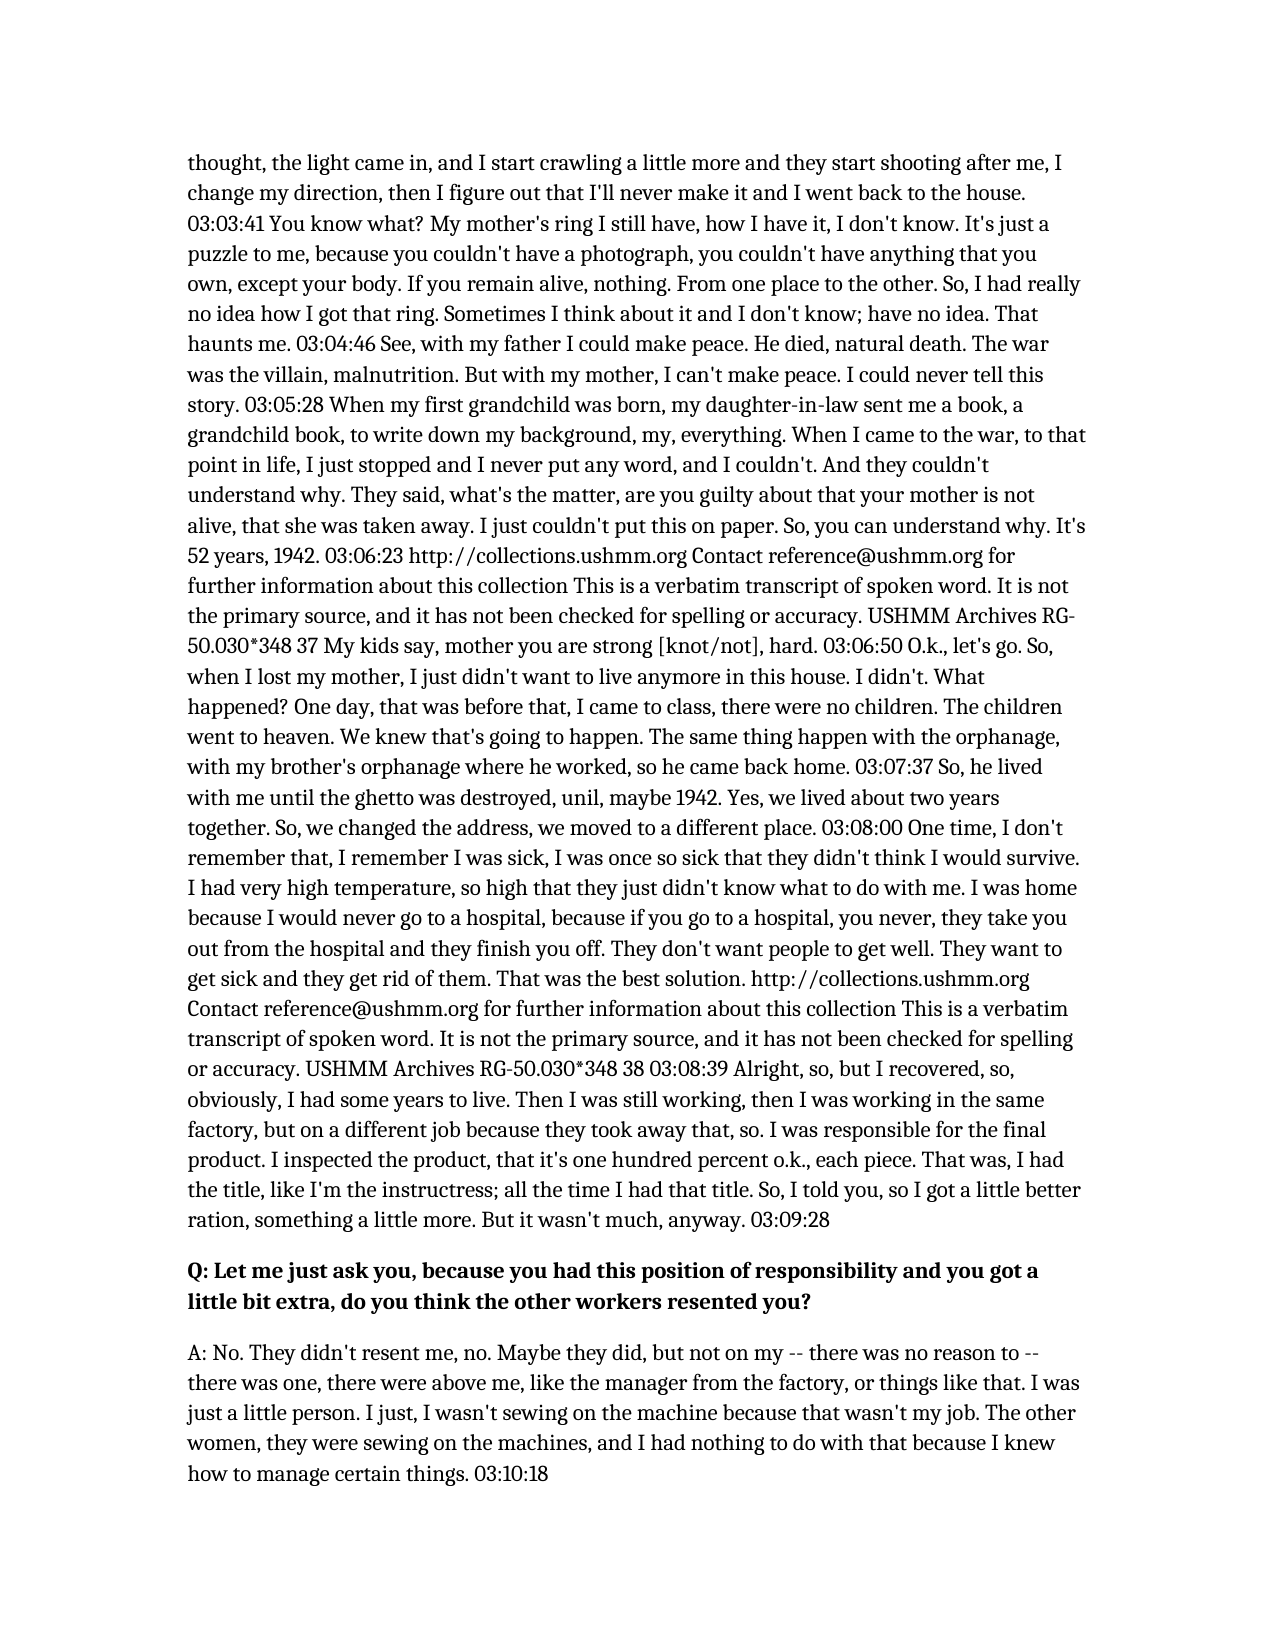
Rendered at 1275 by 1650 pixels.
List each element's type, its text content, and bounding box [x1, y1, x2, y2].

text Q: Let me just ask you, because you had this position of responsibility and you got a little bit extra, do you think the other workers resented you? [187, 1258, 1087, 1315]
text A: No. They didn't resent me, no. Maybe they did, but not on my -- there was no reason to -- there was one, there were above me, like the manager from the factory, or things like that. I was just a little person. I just, I wasn't sewing on the machine because that wasn't my job. The other women, they were sewing on the machines, and I had nothing to do with that because I knew how to manage certain things. 03:10:18 [187, 1339, 1087, 1487]
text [187, 150, 1087, 1234]
